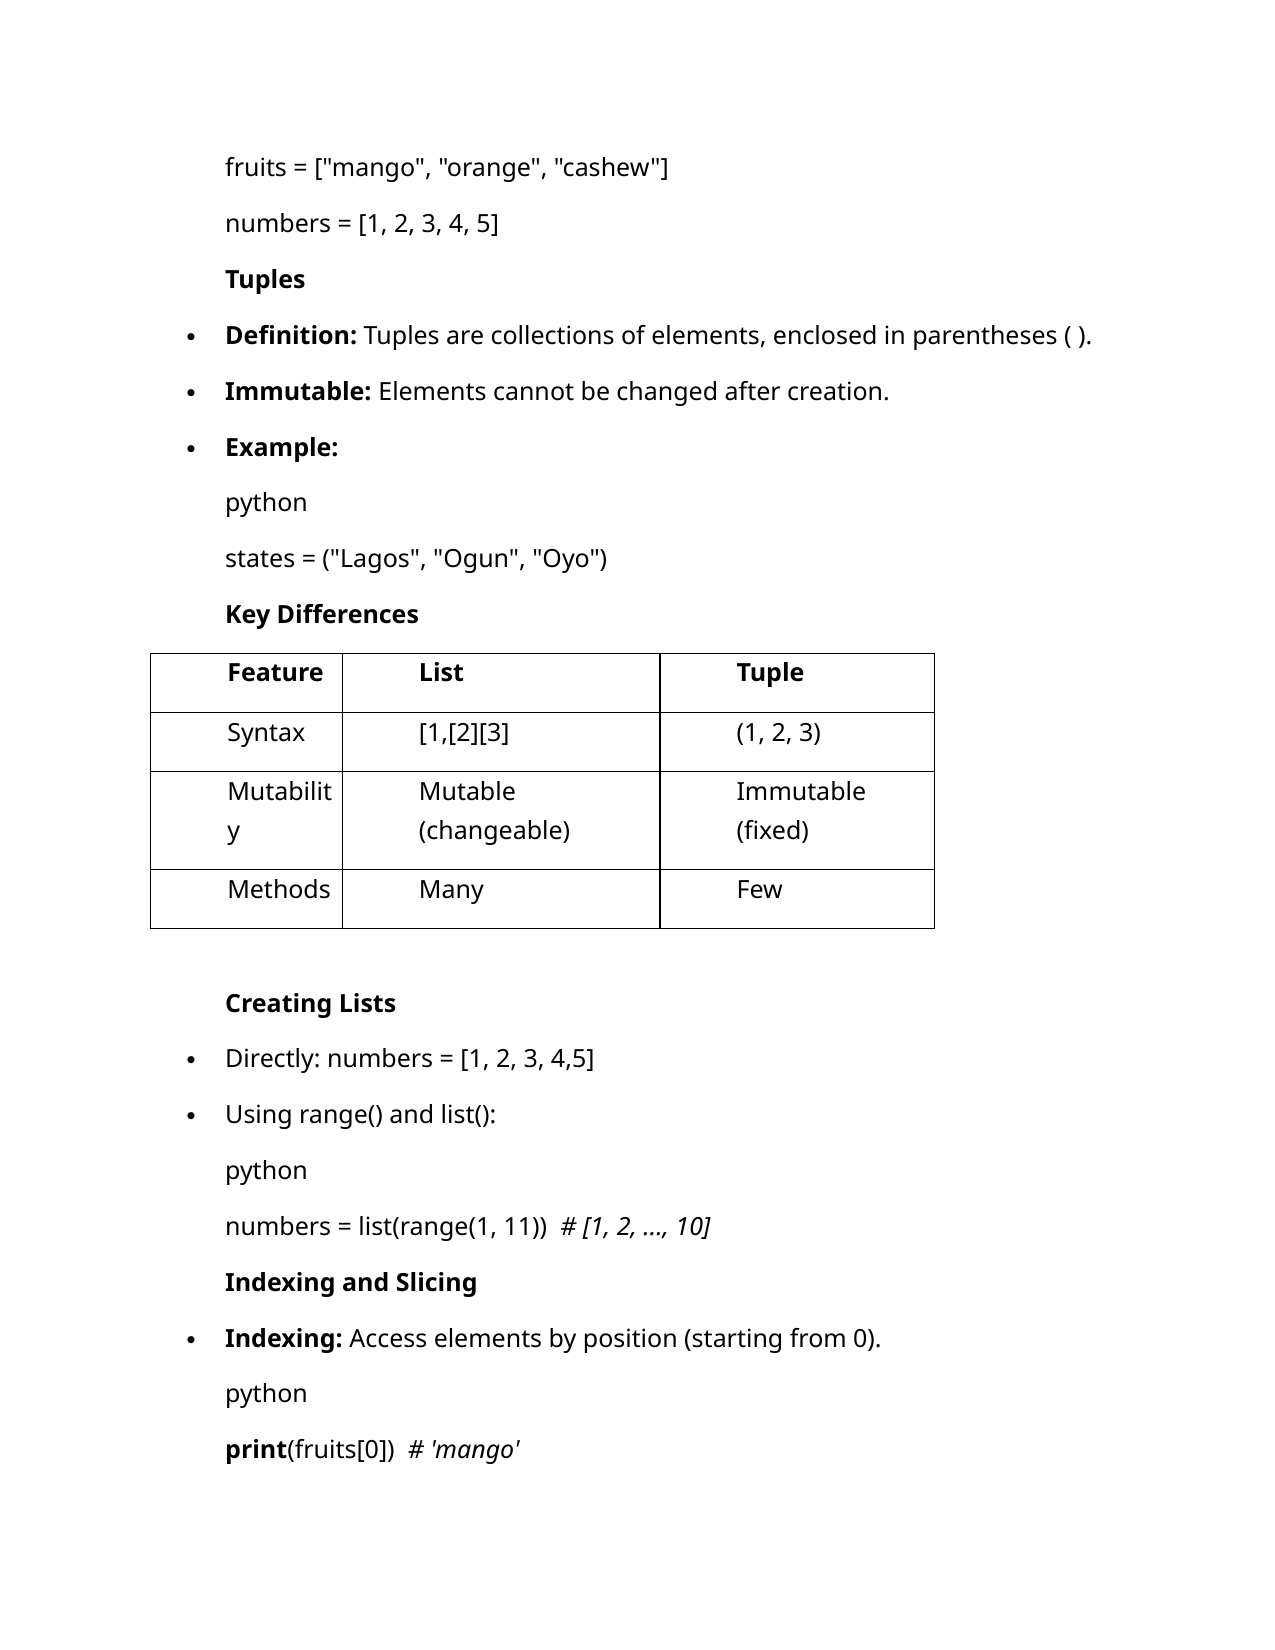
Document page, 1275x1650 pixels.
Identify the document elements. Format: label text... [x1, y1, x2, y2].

list Using range() and list(): [187, 1097, 1125, 1131]
text fruits = ["mango", "orange", "cashew"] [225, 150, 1125, 184]
table_cell Few [661, 870, 934, 928]
list Immutable: Elements cannot be changed after creation. [187, 373, 1125, 407]
table_header List [343, 654, 659, 712]
table_cell (1, 2, 3) [661, 713, 934, 771]
list Example: [187, 429, 1125, 463]
list Indexing: Access elements by position (starting from 0). [187, 1320, 1125, 1354]
table_cell Methods [151, 870, 342, 928]
list Definition: Tuples are collections of elements, enclosed in parentheses ( ). [187, 317, 1125, 352]
table_cell Syntax [151, 713, 342, 771]
table_cell Mutable (changeable) [343, 772, 659, 869]
table_cell Many [343, 870, 659, 928]
text numbers = list(range(1, 11)) # [1, 2, ..., 10] [225, 1208, 1125, 1243]
table_cell [1,[2][3] [343, 713, 659, 771]
text Creating Lists [225, 985, 1125, 1019]
text Tuples [225, 262, 1125, 296]
text python [225, 1376, 1125, 1410]
text python [225, 485, 1125, 519]
table_cell Immutable (fixed) [661, 772, 934, 869]
text Indexing and Slicing [225, 1264, 1125, 1298]
text python [225, 1153, 1125, 1187]
list Directly: numbers = [1, 2, 3, 4,5] [187, 1041, 1125, 1075]
text Key Differences [225, 597, 1125, 631]
table_header Tuple [661, 654, 934, 712]
text numbers = [1, 2, 3, 4, 5] [225, 206, 1125, 240]
text print(fruits[0]) # 'mango' [225, 1432, 1125, 1466]
table_cell Mutability [151, 772, 342, 869]
text states = ("Lagos", "Ogun", "Oyo") [225, 541, 1125, 575]
table_header Feature [151, 654, 342, 712]
